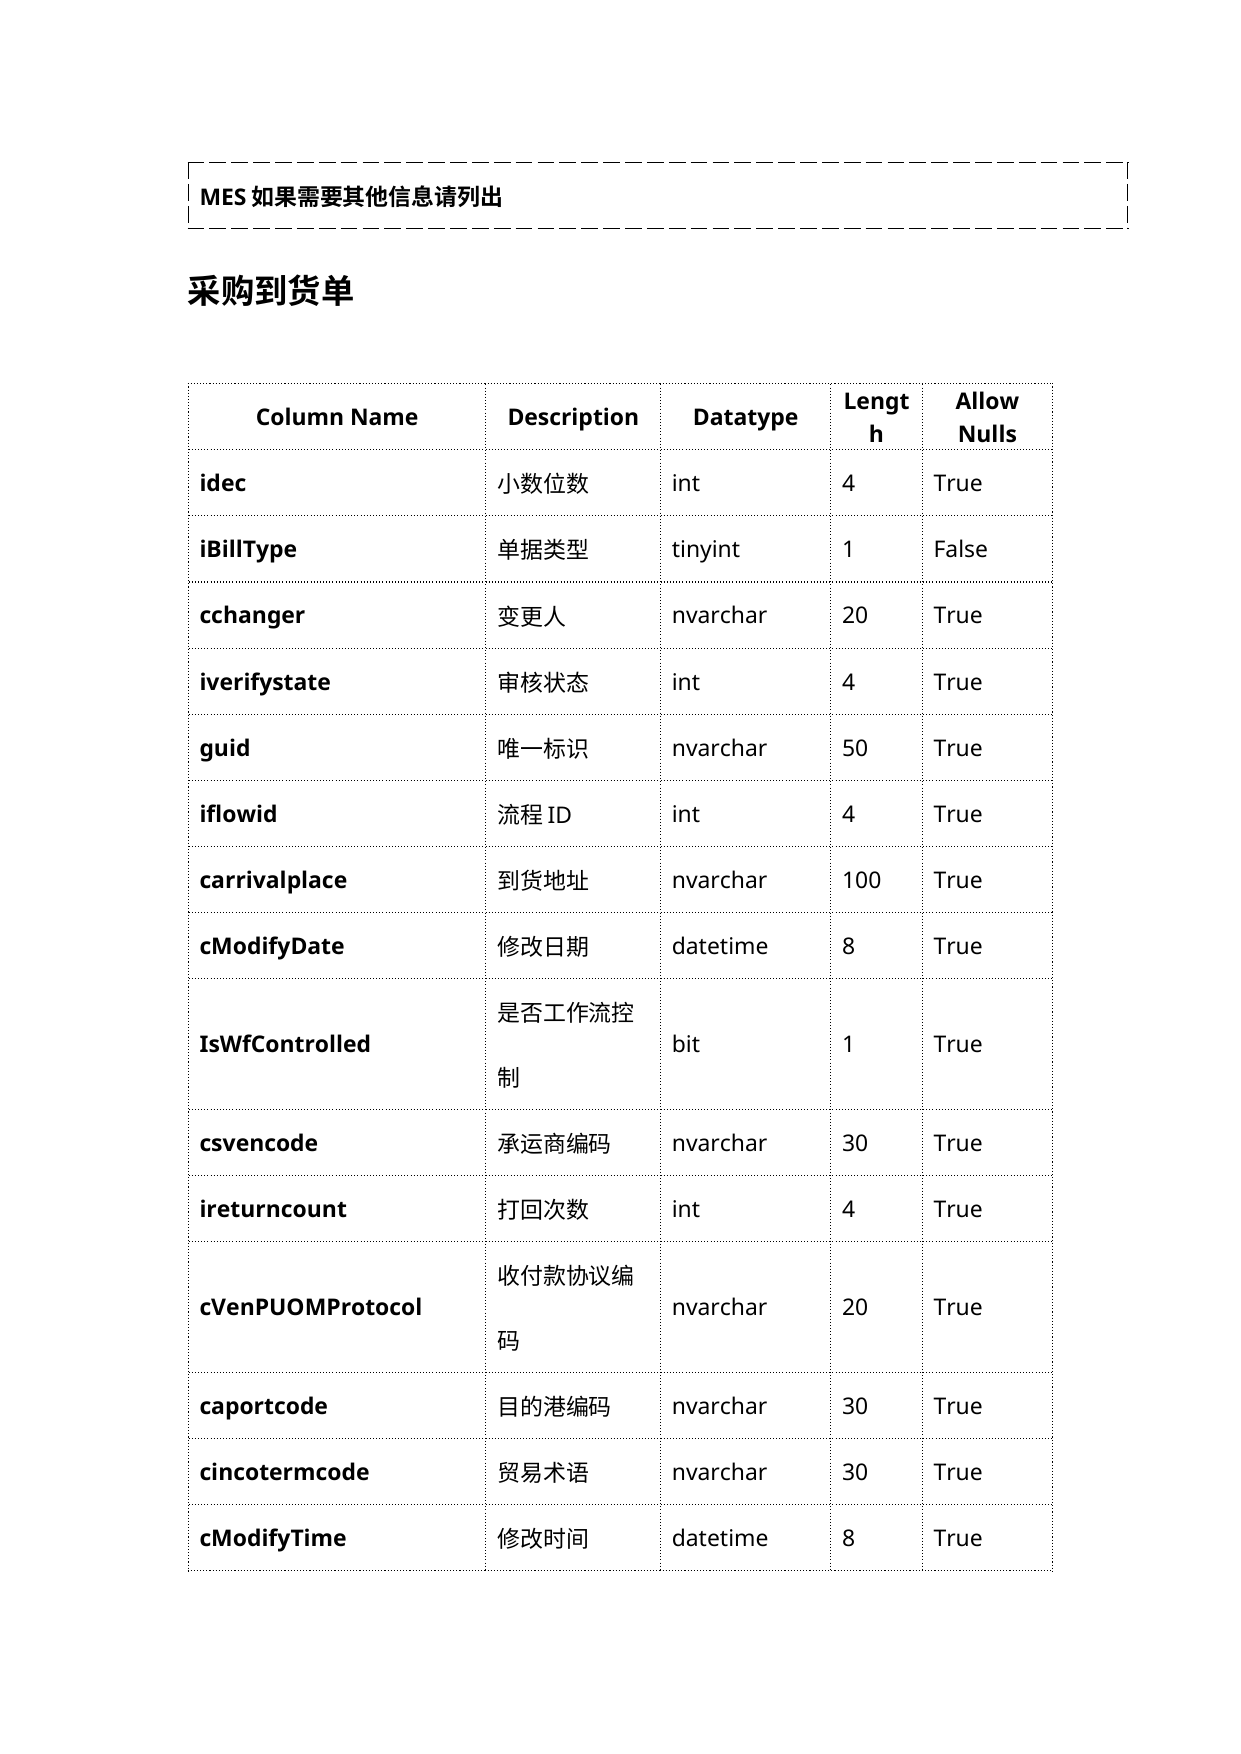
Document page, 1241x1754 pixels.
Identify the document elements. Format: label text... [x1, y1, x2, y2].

subtitle 采购到货单 [187, 256, 1053, 321]
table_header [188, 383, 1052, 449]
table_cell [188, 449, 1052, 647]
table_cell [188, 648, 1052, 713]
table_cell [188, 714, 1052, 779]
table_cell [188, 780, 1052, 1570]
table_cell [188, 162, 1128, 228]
